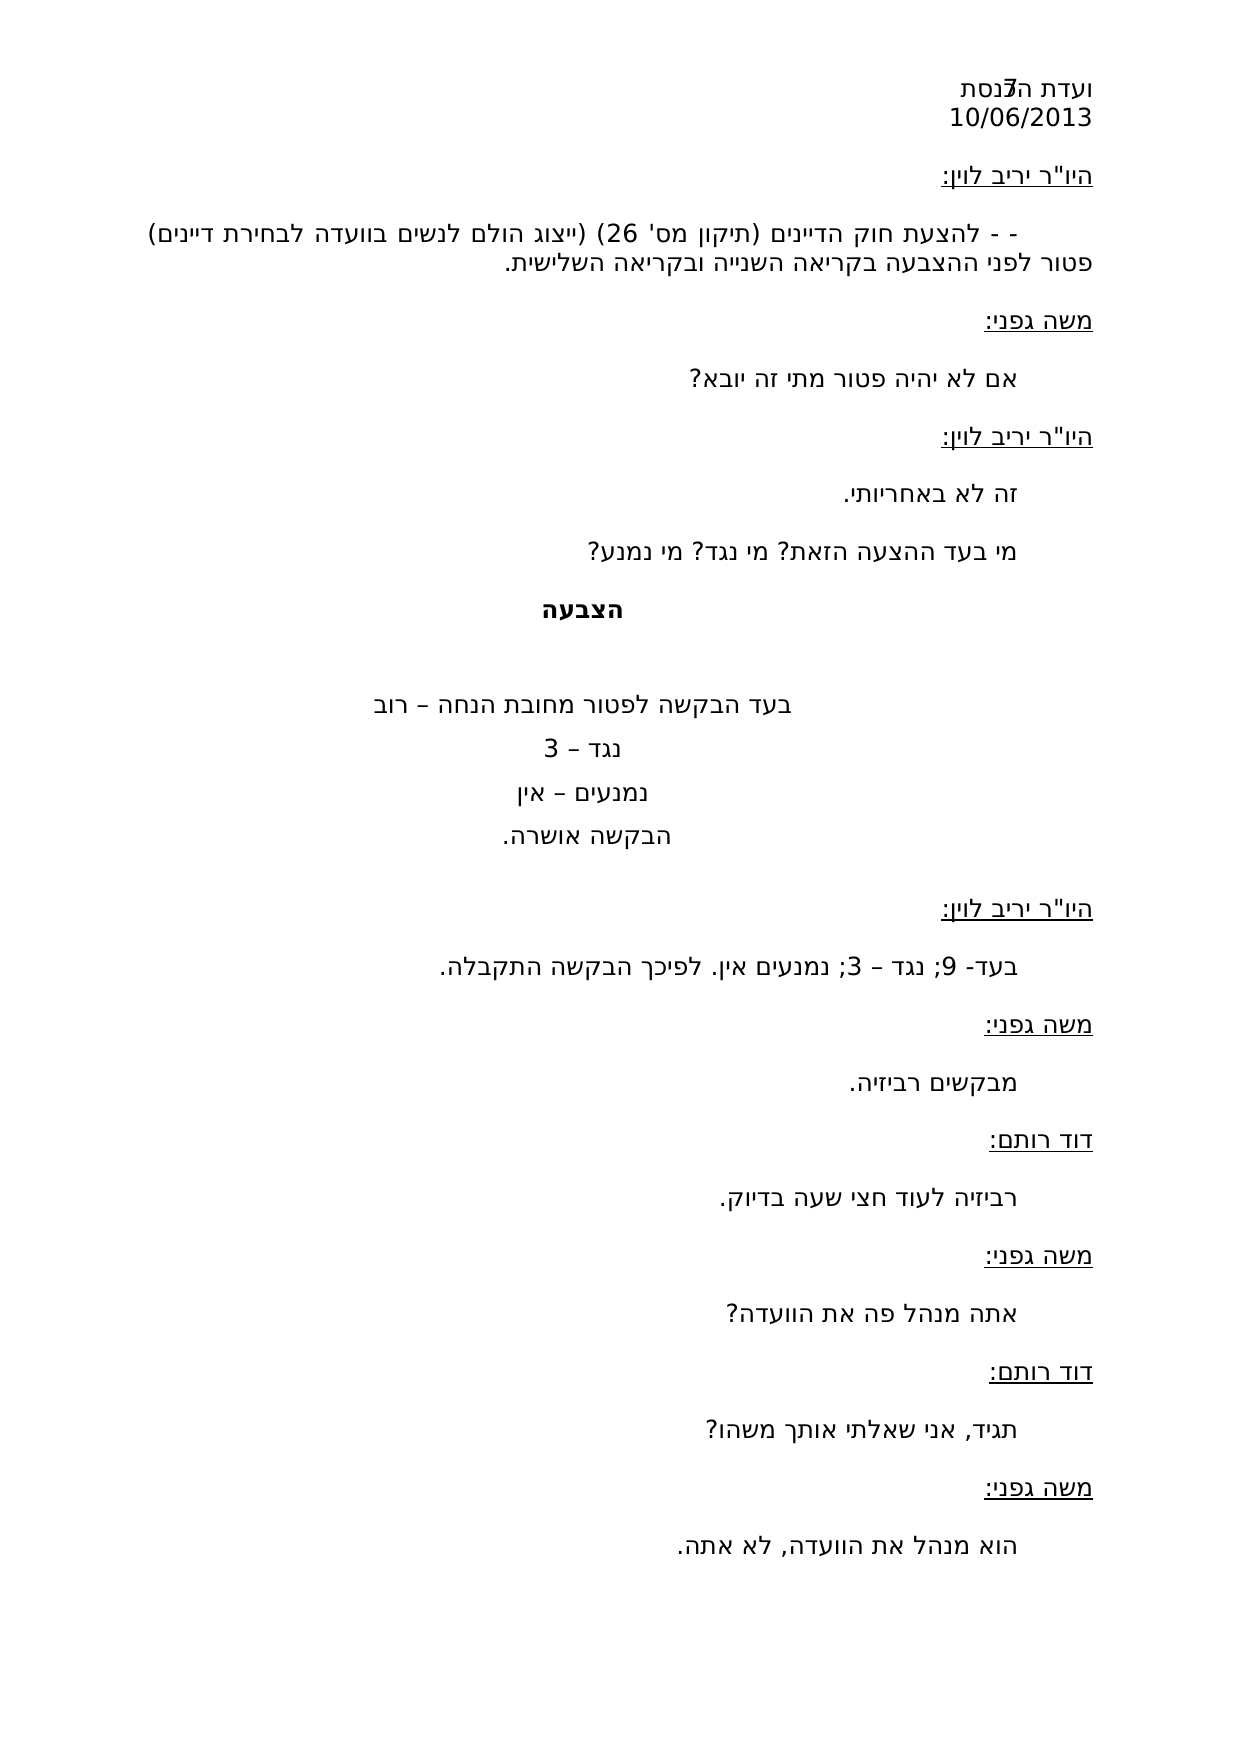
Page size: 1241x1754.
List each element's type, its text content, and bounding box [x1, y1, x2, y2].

text משה גפני: [147, 1010, 1093, 1039]
text משה גפני: [147, 1473, 1093, 1502]
text נמנעים – אין [147, 778, 1093, 807]
text אתה מנהל פה את הוועדה? [147, 1299, 1093, 1329]
text דוד רותם: [147, 1357, 1093, 1387]
text תגיד, אני שאלתי אותך משהו? [147, 1415, 1093, 1444]
text בעד- 9; נגד – 3; נמנעים אין. לפיכך הבקשה התקבלה. [147, 952, 1093, 981]
text משה גפני: [147, 1242, 1093, 1271]
text הצבעה [147, 596, 1093, 625]
text רביזיה לעוד חצי שעה בדיוק. [147, 1184, 1093, 1213]
text היו"ר יריב לוין: [147, 422, 1093, 451]
text הבקשה אושרה. [147, 822, 1093, 851]
text מבקשים רביזיה. [147, 1068, 1093, 1097]
text אם לא יהיה פטור מתי זה יובא? [147, 364, 1093, 393]
text משה גפני: [147, 306, 1093, 335]
text בעד הבקשה לפטור מחובת הנחה – רוב [147, 690, 1093, 719]
text דוד רותם: [147, 1126, 1093, 1155]
text זה לא באחריותי. [147, 480, 1093, 509]
text היו"ר יריב לוין: [147, 161, 1093, 190]
text הוא מנהל את הוועדה, לא אתה. [147, 1531, 1093, 1560]
text - - להצעת חוק הדיינים (תיקון מס' 26) (ייצוג הולם לנשים בוועדה לבחירת דיינים) פטור לפני ההצבעה בקריאה השנייה ובקריאה השלישית. [147, 219, 1093, 277]
text נגד – 3 [147, 734, 1093, 763]
text היו"ר יריב לוין: [147, 894, 1093, 923]
text מי בעד ההצעה הזאת? מי נגד? מי נמנע? [147, 538, 1093, 567]
